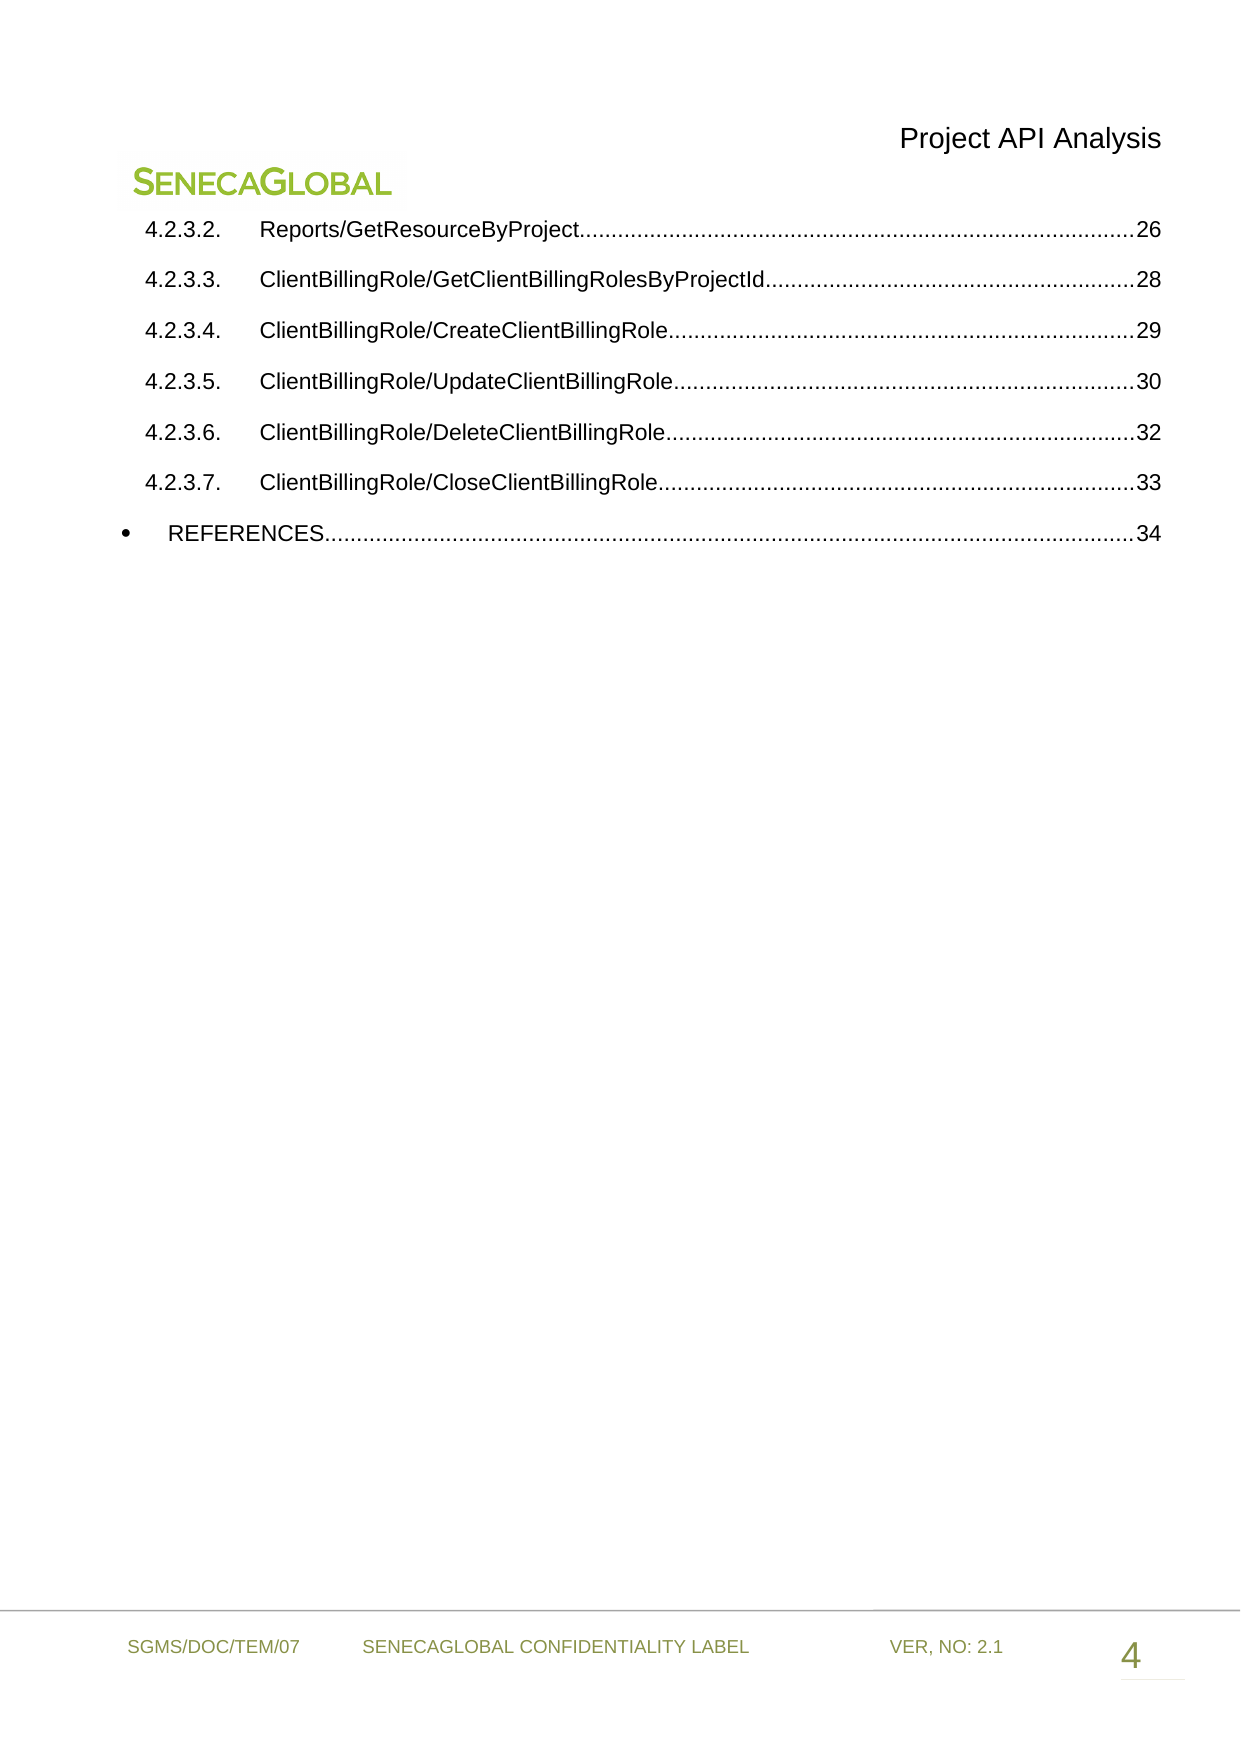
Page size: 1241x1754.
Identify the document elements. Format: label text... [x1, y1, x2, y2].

text 4.2.3.7. ClientBillingRole/CloseClientBillingRole 33 [145, 469, 1162, 496]
text 4.2.3.6. ClientBillingRole/DeleteClientBillingRole 32 [145, 418, 1162, 445]
text  REFERENCES 34 [122, 520, 1162, 546]
text 4.2.3.3. ClientBillingRole/GetClientBillingRolesByProjectId 28 [145, 266, 1162, 293]
picture [117, 151, 408, 211]
text 4.2.3.5. ClientBillingRole/UpdateClientBillingRole 30 [145, 368, 1162, 394]
text 4.2.3.4. ClientBillingRole/CreateClientBillingRole 29 [145, 317, 1162, 343]
text 4.2.3.2. Reports/GetResourceByProject 26 [145, 216, 1162, 242]
